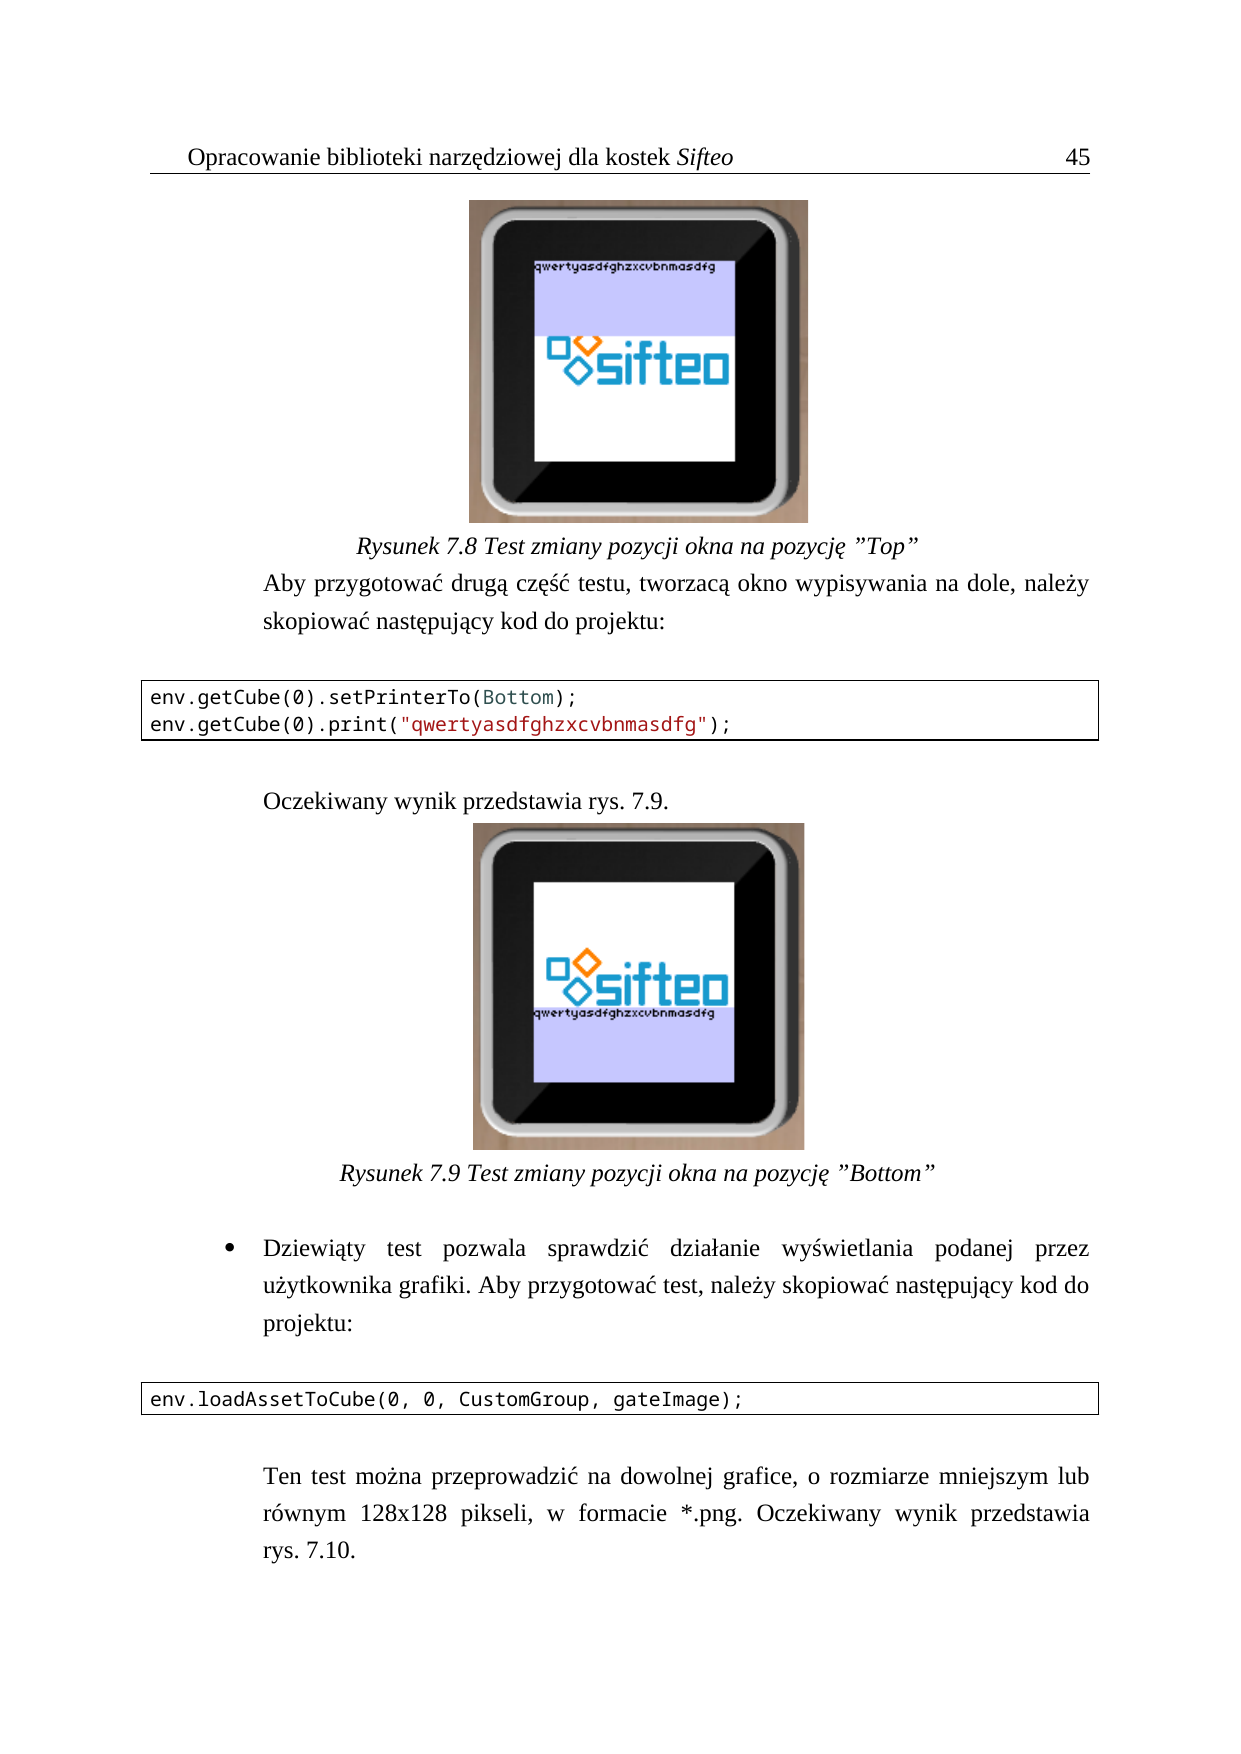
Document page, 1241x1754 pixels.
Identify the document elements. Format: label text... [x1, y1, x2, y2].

text Ten test można przeprowadzić na dowolnej grafice, o rozmiarze mniejszym lub równym 128x128 pikseli, w formacie *.png. Oczekiwany wynik przedstawia rys. 7.10. [263, 1461, 1090, 1564]
text Aby przygotować drugą część testu, tworzacą okno wypisywania na dole, należy skopiować następujący kod do projektu: [263, 568, 1090, 634]
text Rysunek 7.8 Test zmiany pozycji okna na pozycję ”Top” [150, 531, 1090, 560]
list Dziewiąty test pozwala sprawdzić działanie wyświetlania podanej przez użytkownika grafiki. Aby przygotować test, należy skopiować następujący kod do projektu: [225, 1233, 1090, 1336]
picture [473, 823, 805, 1150]
text Oczekiwany wynik przedstawia rys. 7.9. [263, 786, 1090, 815]
picture [469, 200, 809, 523]
text env.getCube(0).print("qwertyasdfghzxcvbnmasdfg"); [142, 707, 1098, 739]
text env.loadAssetToCube(0, 0, CustomGroup, gateImage); [142, 1383, 1098, 1414]
text Rysunek 7.9 Test zmiany pozycji okna na pozycję ”Bottom” [150, 1158, 1090, 1187]
text env.getCube(0).setPrinterTo(Bottom); [142, 681, 1098, 707]
